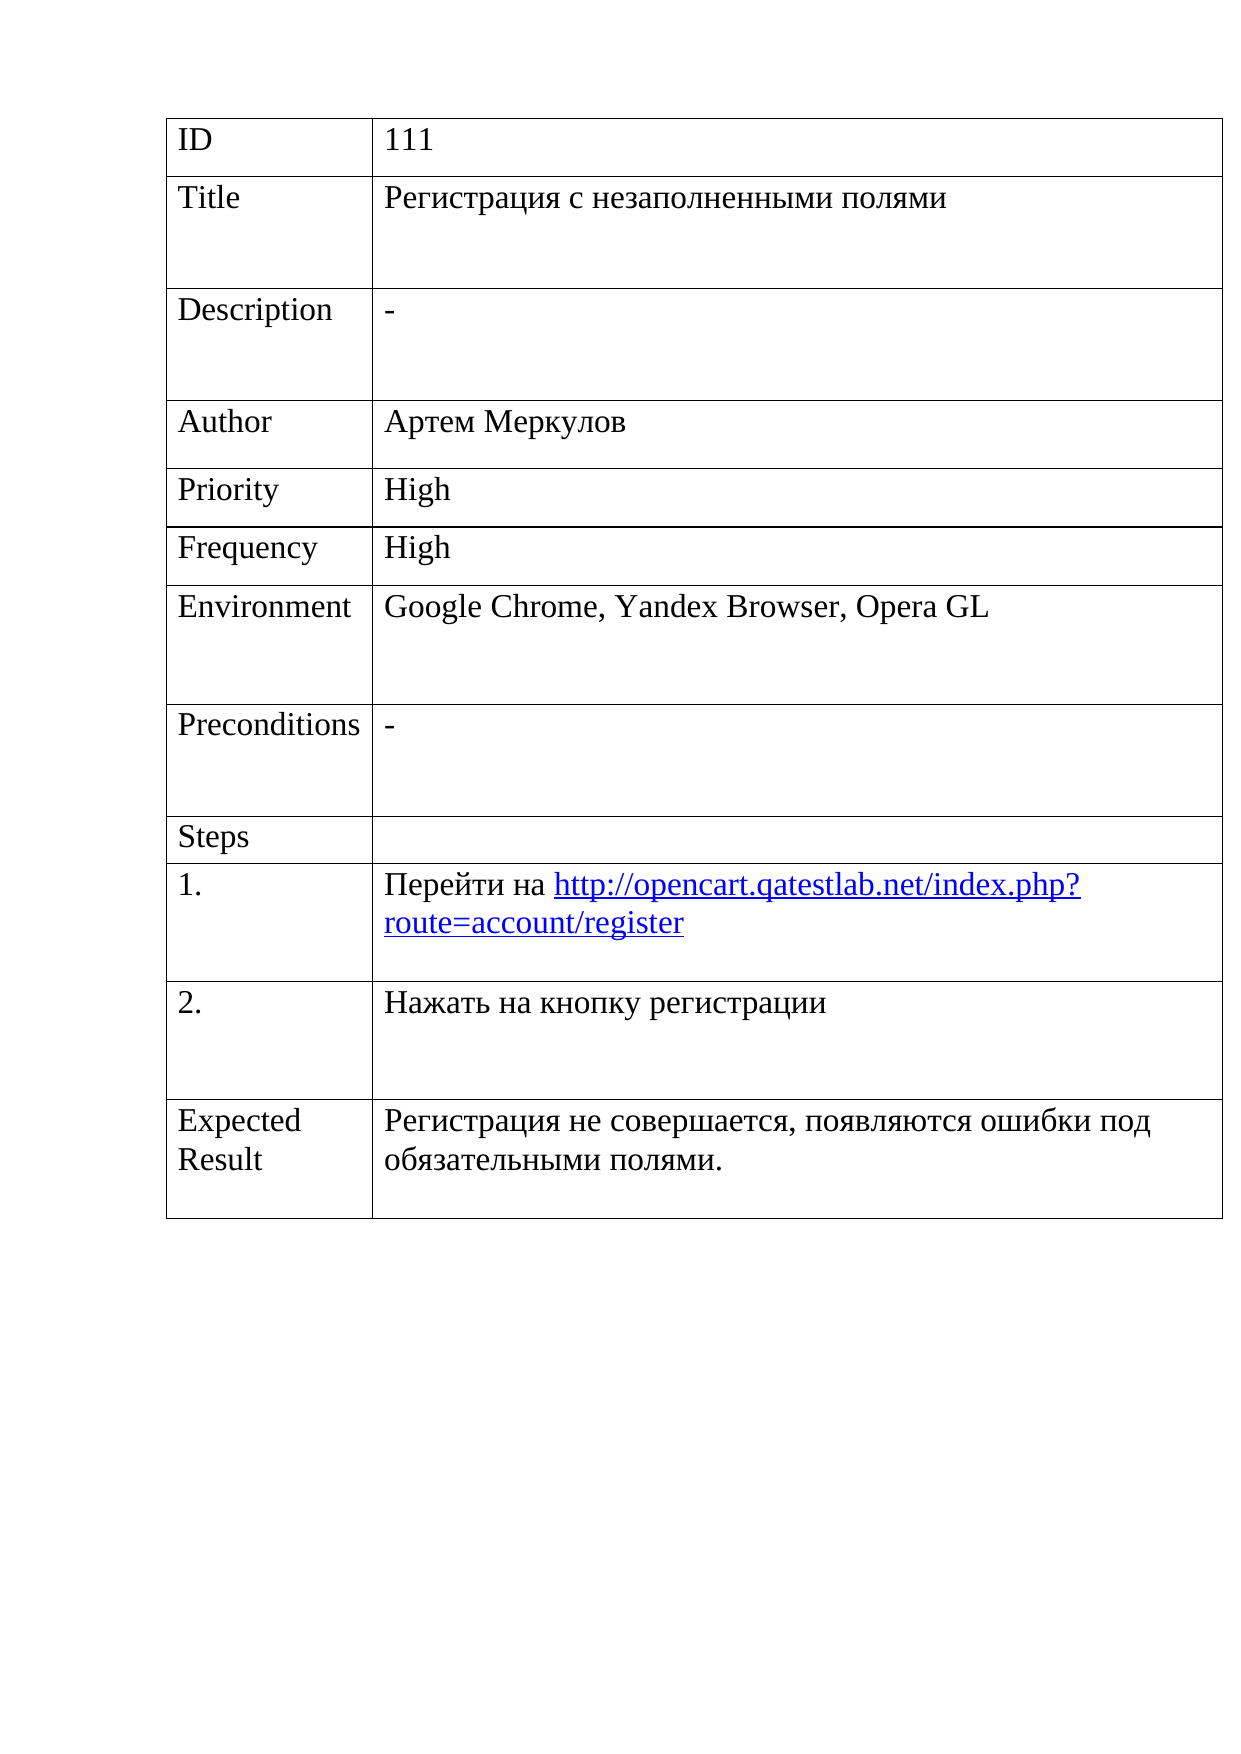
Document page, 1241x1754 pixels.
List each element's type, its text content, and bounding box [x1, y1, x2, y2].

table_cell - [373, 705, 1222, 816]
table_cell Environment [167, 586, 372, 703]
table_cell Priority [167, 469, 372, 526]
table_cell Frequency [167, 528, 372, 585]
table_cell Регистрация не совершается, появляются ошибки под обязательными полями. [373, 1100, 1222, 1218]
table_cell 1. [167, 864, 372, 981]
table_cell Author [167, 401, 372, 468]
table_cell Expected Result [167, 1100, 372, 1218]
table_cell 2. [167, 982, 372, 1099]
table_cell [373, 817, 1222, 863]
table_cell Steps [167, 817, 372, 863]
table_cell Нажать на кнопку регистрации [373, 982, 1222, 1099]
table_cell Google Chrome, Yandex Browser, Opera GL [373, 586, 1222, 703]
table_cell Регистрация с незаполненными полями [373, 177, 1222, 288]
table_cell Артем Меркулов [373, 401, 1222, 468]
table_cell Title [167, 177, 372, 288]
table_cell Preconditions [167, 705, 372, 816]
table_header 111 [373, 119, 1222, 176]
table_header ID [167, 119, 372, 176]
table_cell Description [167, 289, 372, 400]
table_cell - [373, 289, 1222, 400]
table_cell Перейти на http://opencart.qatestlab.net/index.php?route=account/register [373, 864, 1222, 981]
table_cell High [373, 469, 1222, 526]
table_cell High [373, 528, 1222, 585]
